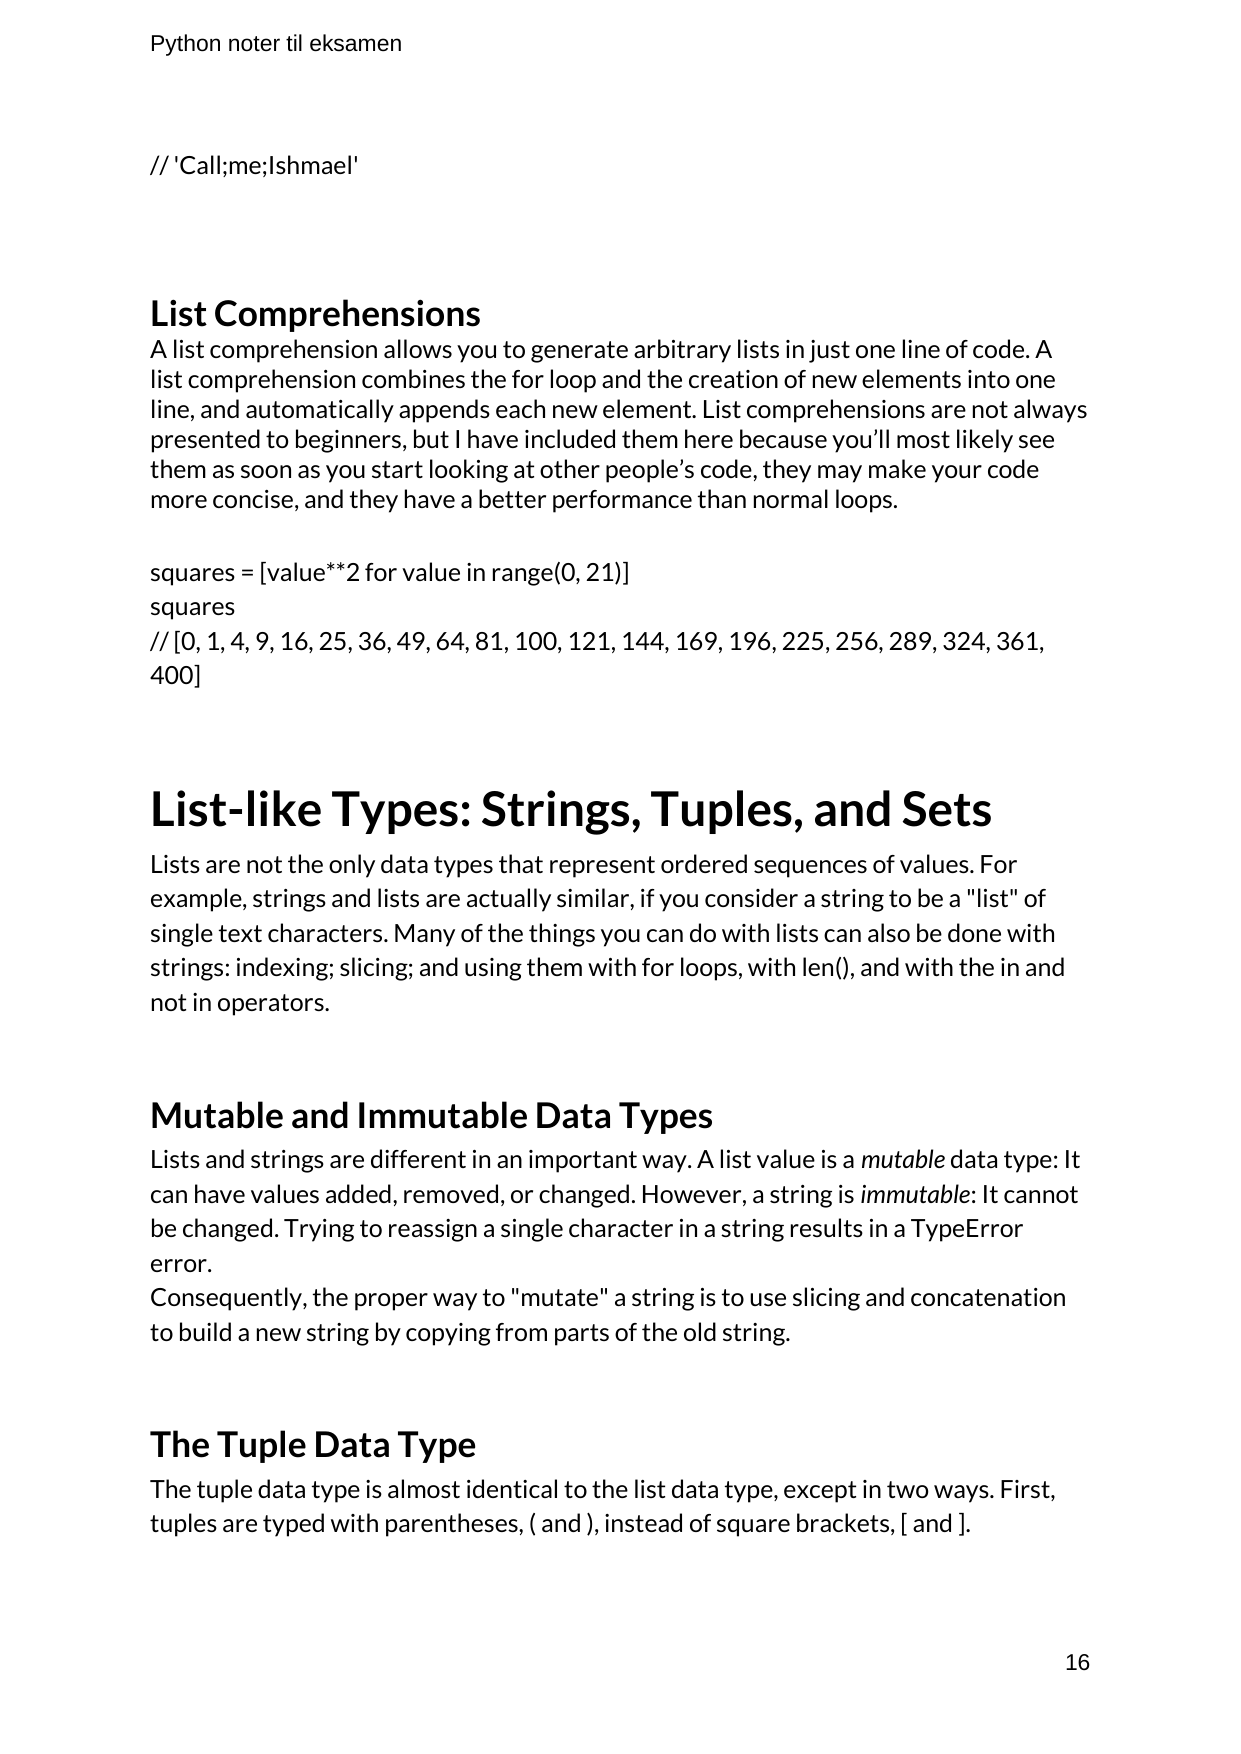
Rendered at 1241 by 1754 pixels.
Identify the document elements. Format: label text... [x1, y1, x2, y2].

text // [0, 1, 4, 9, 16, 25, 36, 49, 64, 81, 100, 121, 144, 169, 196, 225, 256, 289, 324, 361, 400] [150, 625, 1090, 690]
text squares = [value**2 for value in range(0, 21)] squares [150, 556, 1090, 621]
subtitle List-like Types: Strings, Tuples, and Sets [150, 779, 1090, 836]
text The tuple data type is almost identical to the list data type, except in two ways. First, tuples are typed with parentheses, ( and ), instead of square brackets, [ and ]. [150, 1473, 1090, 1538]
text Consequently, the proper way to "mutate" a string is to use slicing and concatenation to build a new string by copying from parts of the old string. [150, 1282, 1090, 1346]
text // 'Call;me;Ishmael' [150, 150, 1090, 180]
subtitle Mutable and Immutable Data Types [150, 1093, 1090, 1136]
subtitle The Tuple Data Type [150, 1423, 1090, 1465]
text Lists are not the only data types that represent ordered sequences of values. For example, strings and lists are actually similar, if you consider a string to be a "list" of single text characters. Many of the things you can do with lists can also be done with strings: indexing; slicing; and using them with for loops, with len(), and with the in and not in operators. [150, 849, 1090, 1017]
text Lists and strings are different in an important way. A list value is a mutable data type: It can have values added, removed, or changed. However, a string is immutable: It cannot be changed. Trying to reassign a single character in a string results in a TypeError error. [150, 1144, 1090, 1277]
subtitle List Comprehensions A list comprehension allows you to generate arbitrary lists in just one line of code. A list comprehension combines the for loop and the creation of new elements into one line, and automatically appends each new element. List comprehensions are not always presented to beginners, but I have included them here because you’ll most likely see them as soon as you start looking at other people’s code, they may make your code more concise, and they have a better performance than normal loops. [150, 291, 1090, 513]
